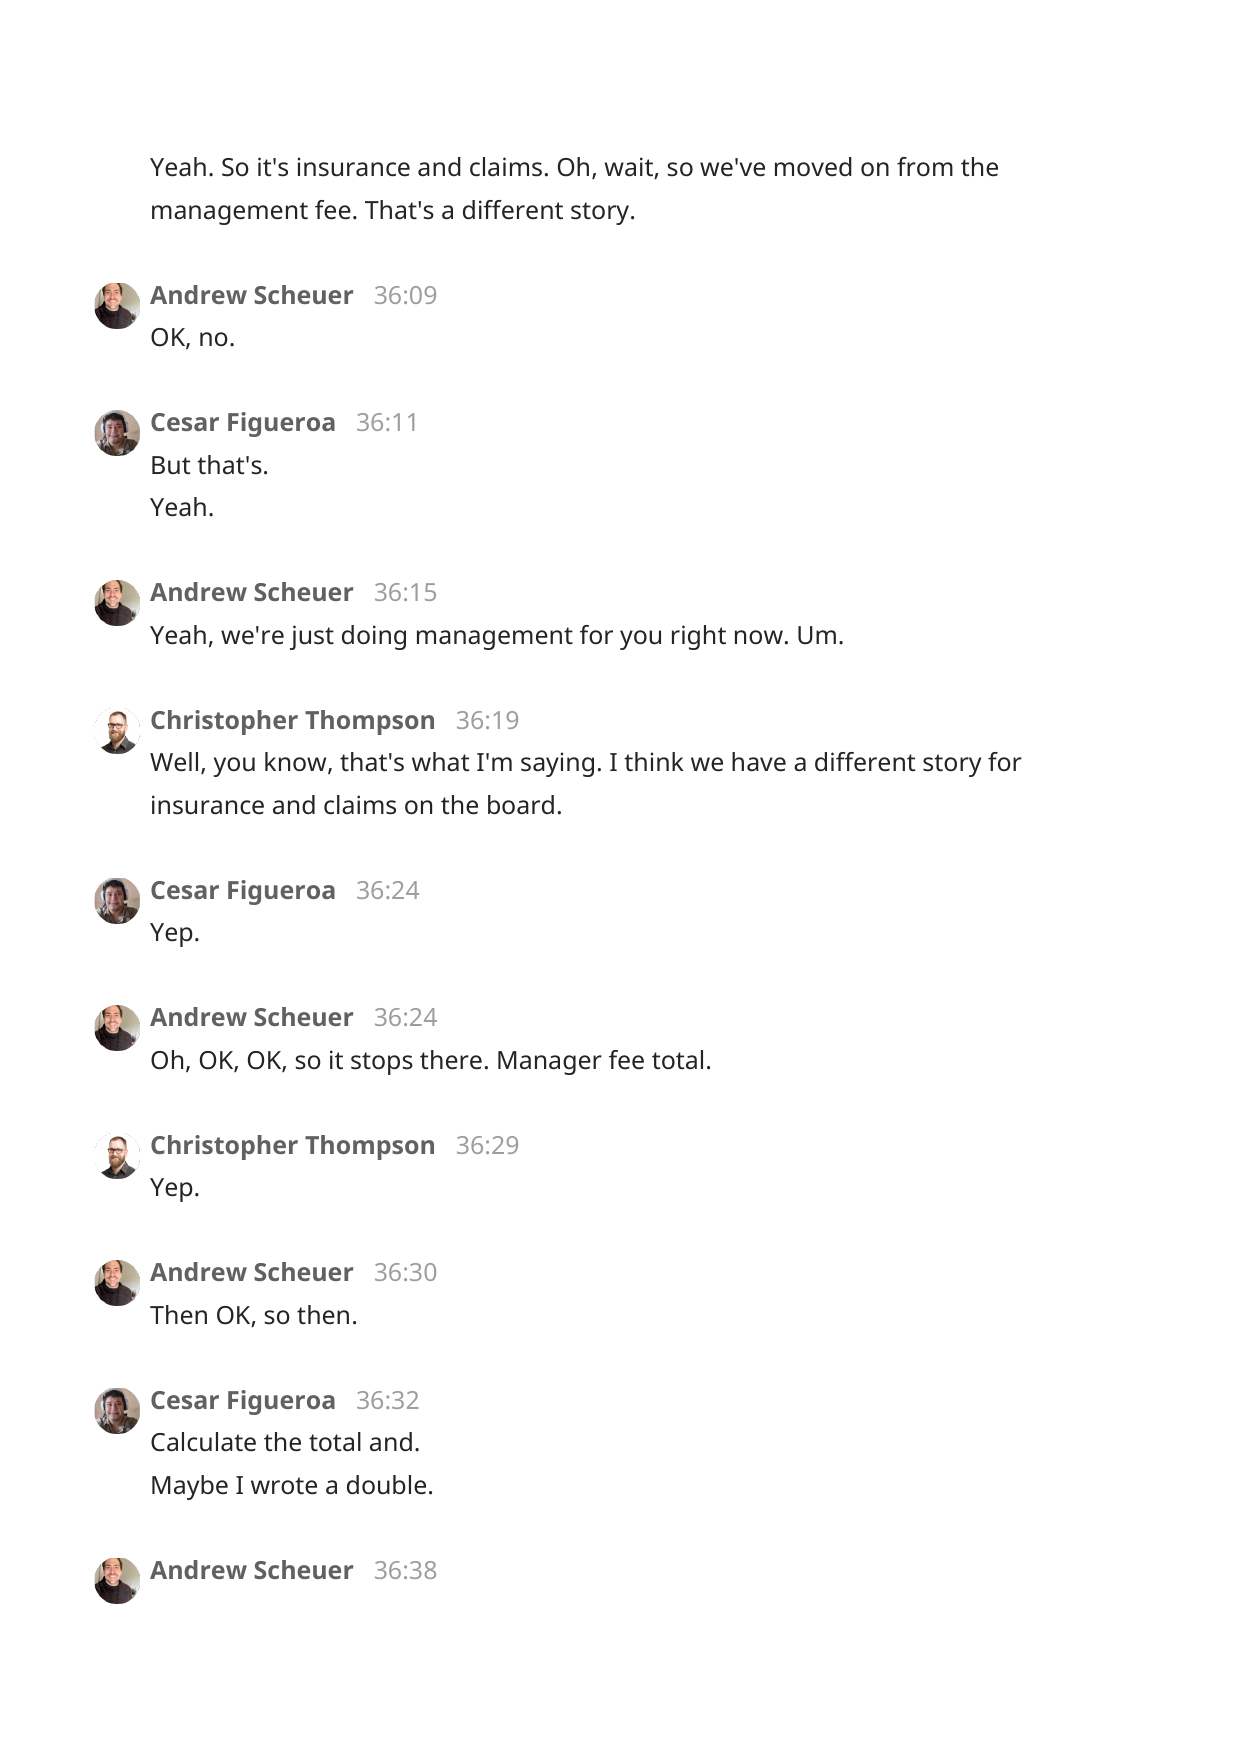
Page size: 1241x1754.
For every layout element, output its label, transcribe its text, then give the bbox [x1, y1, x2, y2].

picture [94, 410, 140, 456]
text Andrew Scheuer 36:24 Oh, OK, OK, so it stops there. Manager fee total. [150, 957, 1090, 1077]
text Christopher Thompson 36:19 Well, you know, that's what I'm saying. I think we have a different story for insurance and claims on the board. [150, 660, 1090, 822]
text Cesar Figueroa 36:11 But that's. Yeah. [150, 362, 1090, 524]
text Andrew Scheuer 36:30 Then OK, so then. [150, 1212, 1090, 1332]
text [150, 150, 1090, 227]
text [150, 1510, 1090, 1587]
text Christopher Thompson 36:29 Yep. [150, 1085, 1090, 1204]
text Cesar Figueroa 36:24 Yep. [150, 830, 1090, 949]
text Andrew Scheuer 36:09 OK, no. [150, 235, 1090, 354]
picture [94, 708, 140, 754]
picture [94, 1005, 140, 1051]
picture [94, 580, 140, 626]
picture [94, 1558, 140, 1604]
picture [94, 1388, 140, 1434]
picture [94, 878, 140, 924]
picture [94, 283, 140, 329]
text Andrew Scheuer 36:15 Yeah, we're just doing management for you right now. Um. [150, 532, 1090, 652]
picture [94, 1260, 140, 1306]
text Cesar Figueroa 36:32 Calculate the total and. Maybe I wrote a double. [150, 1340, 1090, 1502]
picture [94, 1133, 140, 1179]
